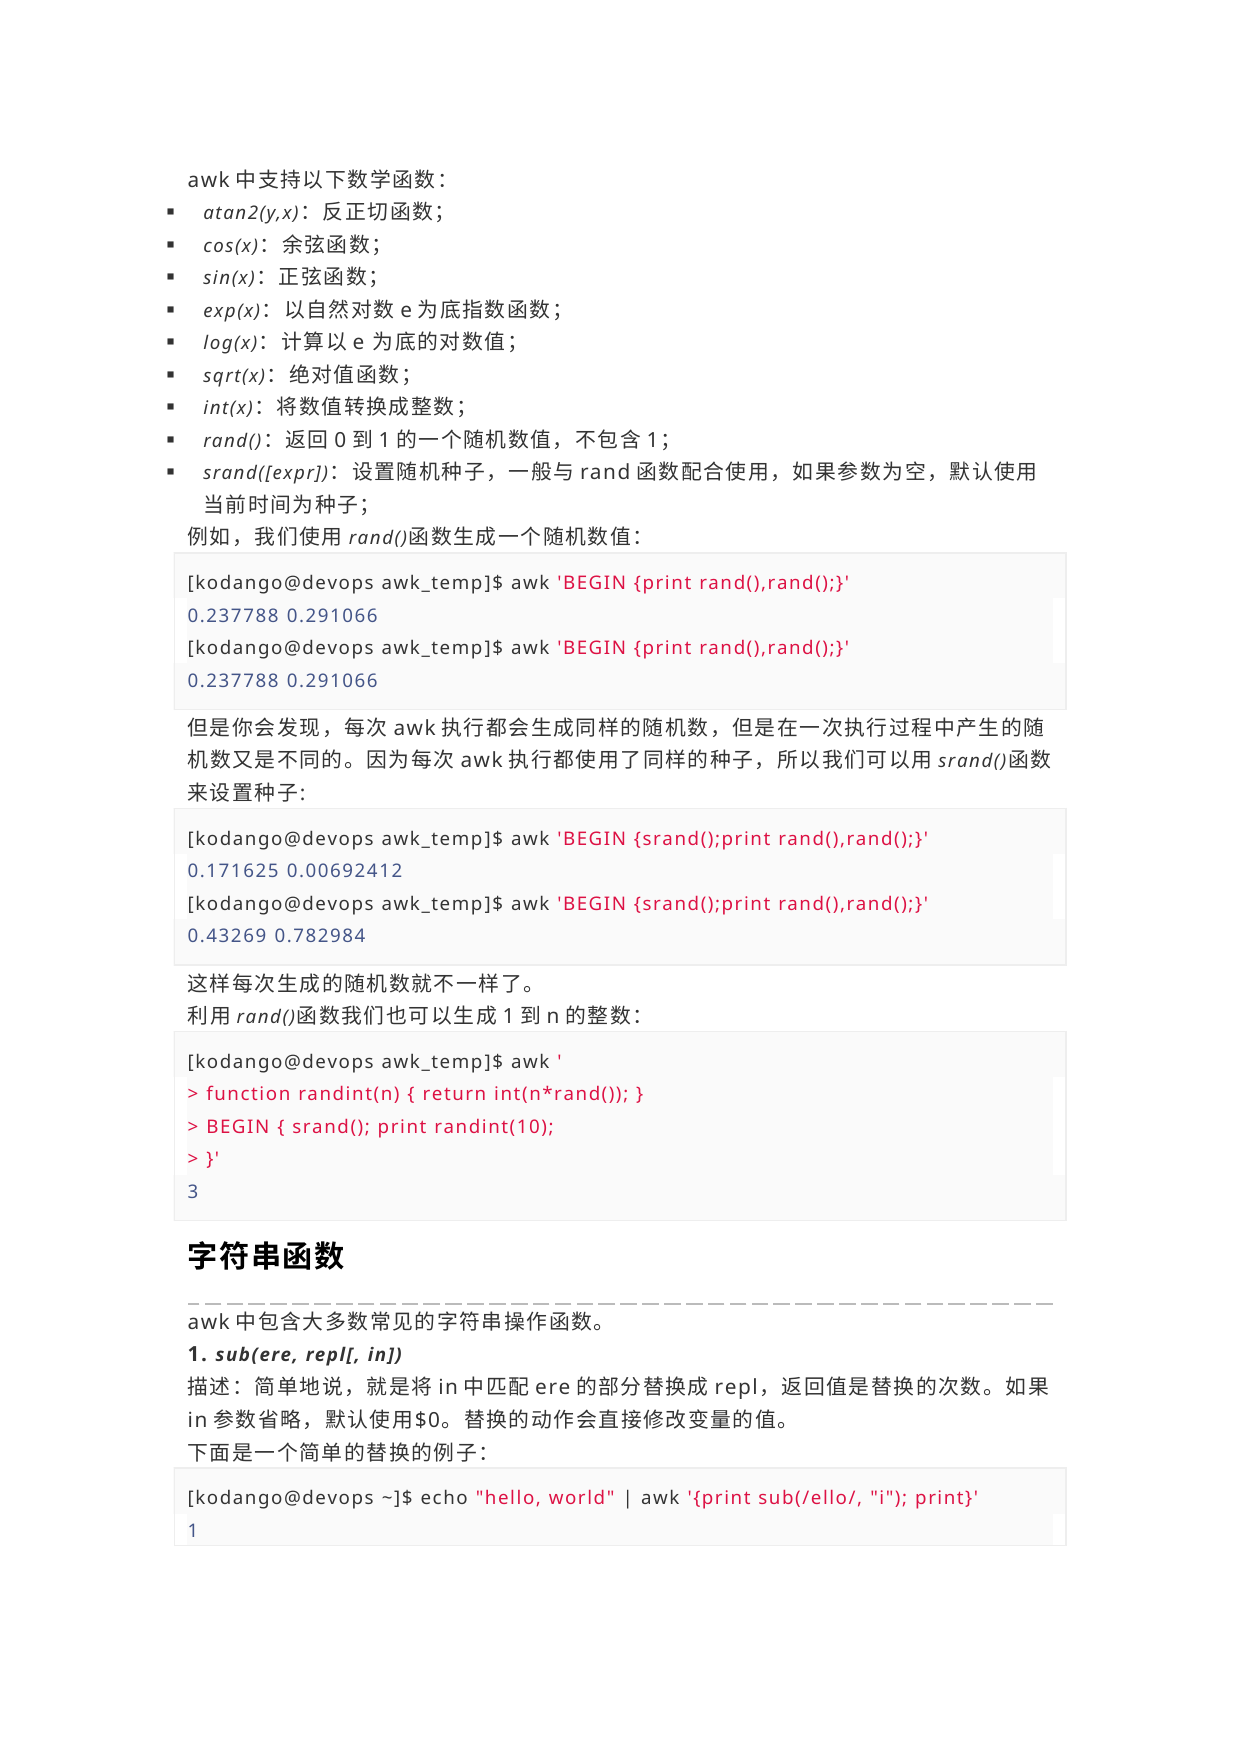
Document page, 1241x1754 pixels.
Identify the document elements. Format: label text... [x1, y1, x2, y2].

text > }' [187, 1142, 1053, 1161]
text 下面是一个简单的替换的例子： [187, 1434, 1053, 1467]
text 3 [175, 1161, 1065, 1220]
text [kodango@devops awk_temp]$ awk 'BEGIN {srand();print rand(),rand();}' [175, 809, 1065, 854]
list int(x)：将数值转换成整数； [166, 389, 1053, 422]
text [kodango@devops awk_temp]$ awk 'BEGIN {print rand(),rand();}' [187, 631, 1053, 649]
text 0.237788 0.291066 [175, 649, 1065, 709]
text 描述：简单地说，就是将in中匹配ere的部分替换成repl，返回值是替换的次数。如果in参数省略，默认使用$0。替换的动作会直接修改变量的值。 [187, 1369, 1053, 1434]
list cos(x)：余弦函数； [166, 227, 1053, 259]
text 但是你会发现，每次awk执行都会生成同样的随机数，但是在一次执行过程中产生的随机数又是不同的。因为每次awk执行都使用了同样的种子，所以我们可以用srand()函数来设置种子: [187, 710, 1053, 808]
text 0.43269 0.782984 [175, 905, 1065, 964]
text 例如，我们使用rand()函数生成一个随机数值： [187, 519, 1053, 552]
list sqrt(x)：绝对值函数； [166, 357, 1053, 389]
text 0.237788 0.291066 [187, 598, 1053, 631]
text 1 [187, 1514, 1053, 1545]
text 0.171625 0.00692412 [187, 854, 1053, 887]
list atan2(y,x)：反正切函数； [166, 194, 1053, 227]
text [kodango@devops awk_temp]$ awk ' [175, 1032, 1065, 1077]
list log(x)：计算以e 为底的对数值； [166, 324, 1053, 357]
text [kodango@devops awk_temp]$ awk 'BEGIN {srand();print rand(),rand();}' [187, 887, 1053, 905]
text [kodango@devops awk_temp]$ awk 'BEGIN {print rand(),rand();}' [175, 554, 1065, 598]
text [kodango@devops ~]$ echo "hello, world" | awk '{print sub(/ello/, "i"); print}' [175, 1469, 1065, 1514]
text awk中包含大多数常见的字符串操作函数。 [187, 1304, 1053, 1337]
text > function randint(n) { return int(n*rand()); } [187, 1077, 1053, 1110]
text awk中支持以下数学函数： [187, 162, 1053, 194]
list exp(x)：以自然对数e为底指数函数； [166, 292, 1053, 324]
text 利用rand()函数我们也可以生成1到n的整数： [187, 998, 1053, 1031]
list rand()：返回0到1的一个随机数值，不包含1； [166, 422, 1053, 454]
text > BEGIN { srand(); print randint(10); [187, 1110, 1053, 1142]
list srand([expr])：设置随机种子，一般与rand函数配合使用，如果参数为空，默认使用当前时间为种子； [166, 454, 1053, 519]
subtitle 字符串函数 [187, 1221, 1053, 1304]
text 这样每次生成的随机数就不一样了。 [187, 966, 1053, 998]
subtitle 1. sub(ere, repl[, in]) [187, 1337, 1053, 1369]
list sin(x)：正弦函数； [166, 259, 1053, 292]
